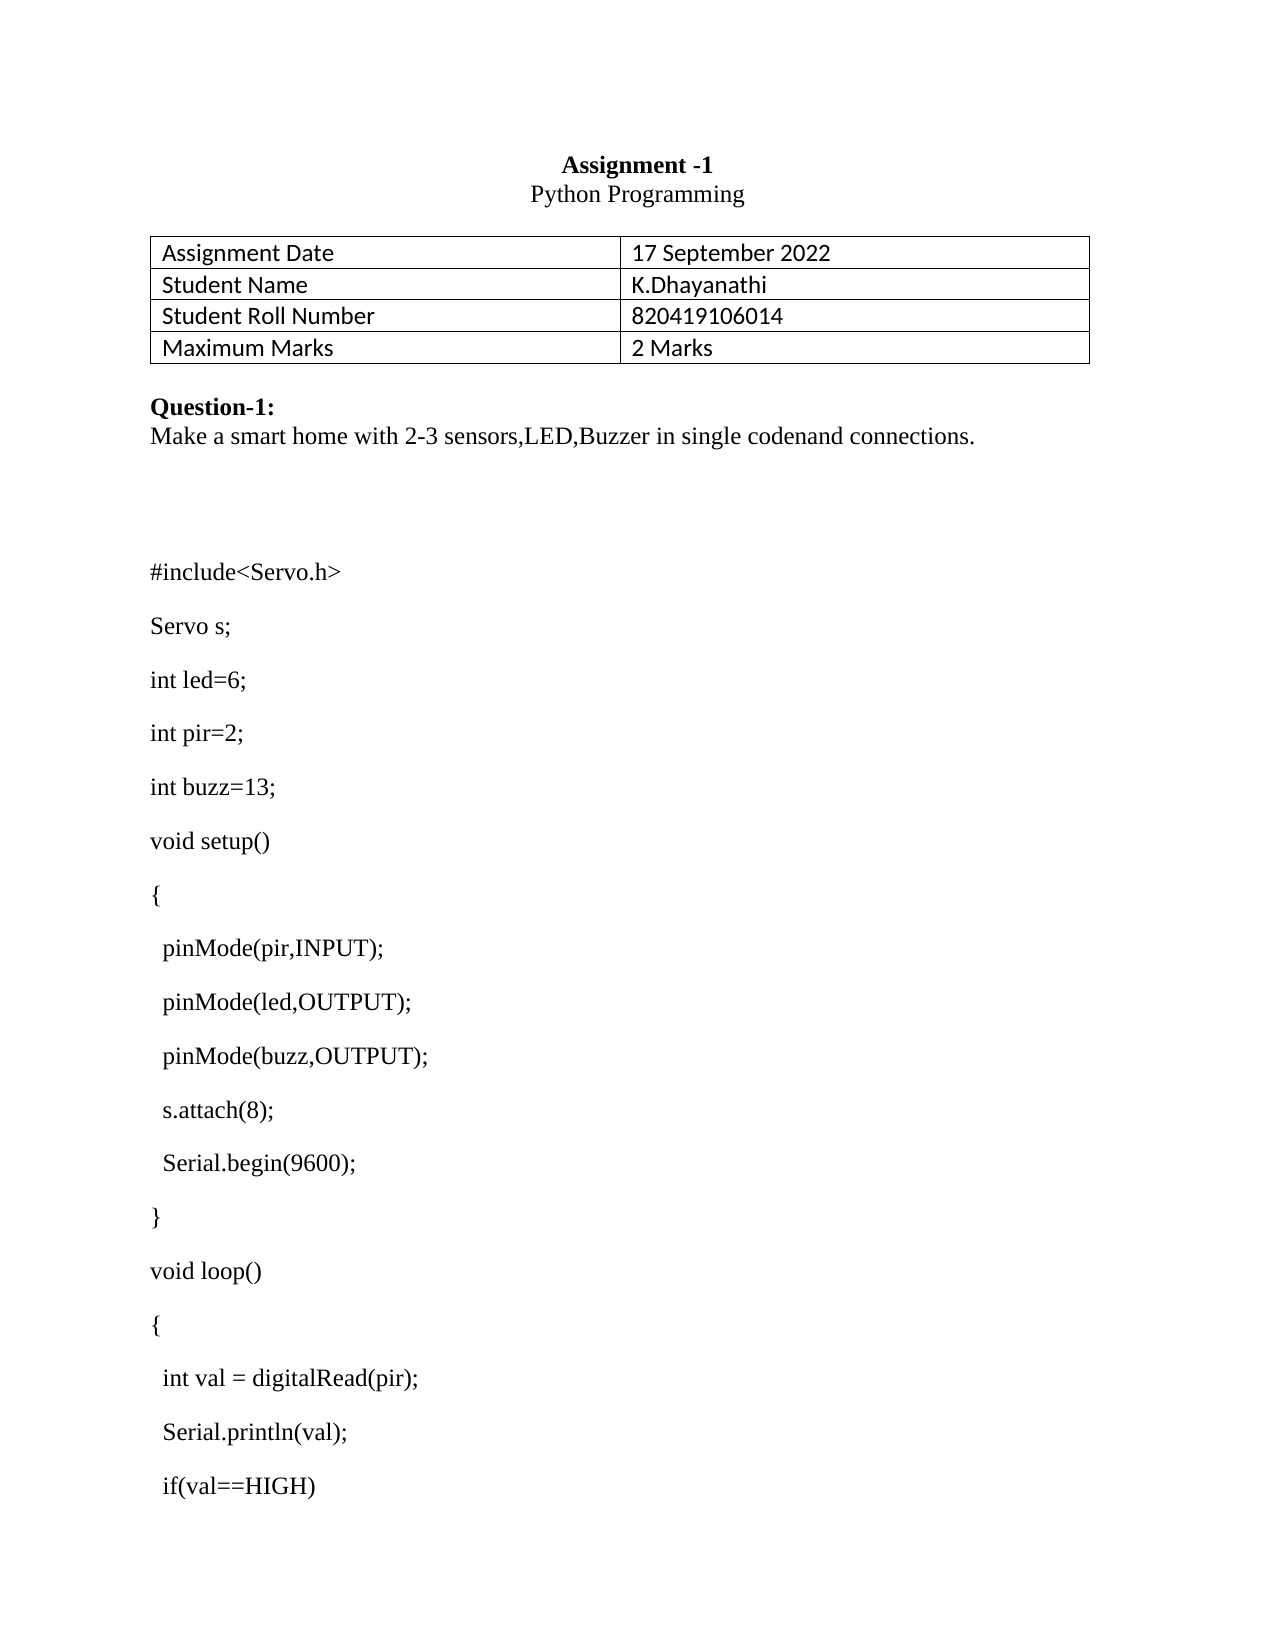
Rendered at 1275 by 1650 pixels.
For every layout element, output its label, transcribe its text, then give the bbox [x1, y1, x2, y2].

text Servo s; [150, 611, 1125, 640]
text Make a smart home with 2-3 sensors,LED,Buzzer in single codenand connections. [150, 421, 1125, 450]
text void loop() [150, 1256, 1125, 1285]
text int buzz=13; [150, 772, 1125, 801]
text int val = digitalRead(pir); [150, 1363, 1125, 1392]
text pinMode(buzz,OUTPUT); [150, 1041, 1125, 1070]
text pinMode(led,OUTPUT); [150, 987, 1125, 1016]
text Question-1: [150, 392, 1125, 421]
text s.attach(8); [150, 1095, 1125, 1123]
text int pir=2; [150, 718, 1125, 747]
text Serial.println(val); [150, 1417, 1125, 1446]
table_cell 2 Marks [621, 332, 1089, 362]
table_cell Maximum Marks [151, 332, 620, 362]
table_cell 820419106014 [621, 300, 1089, 331]
text pinMode(pir,INPUT); [150, 933, 1125, 962]
text { [150, 1310, 1125, 1338]
text Assignment -1 [150, 150, 1125, 179]
text #include<Servo.h> [150, 557, 1125, 586]
text { [150, 880, 1125, 908]
text Serial.begin(9600); [150, 1148, 1125, 1177]
table_header 17 September 2022 [621, 237, 1089, 268]
text int led=6; [150, 665, 1125, 693]
table_cell K.Dhayanathi [621, 269, 1089, 299]
text Python Programming [150, 179, 1125, 207]
table_cell Student Roll Number [151, 300, 620, 331]
text if(val==HIGH) [150, 1471, 1125, 1500]
table_cell Student Name [151, 269, 620, 299]
text } [150, 1202, 1125, 1231]
text void setup() [150, 826, 1125, 855]
table_header Assignment Date [151, 237, 620, 268]
